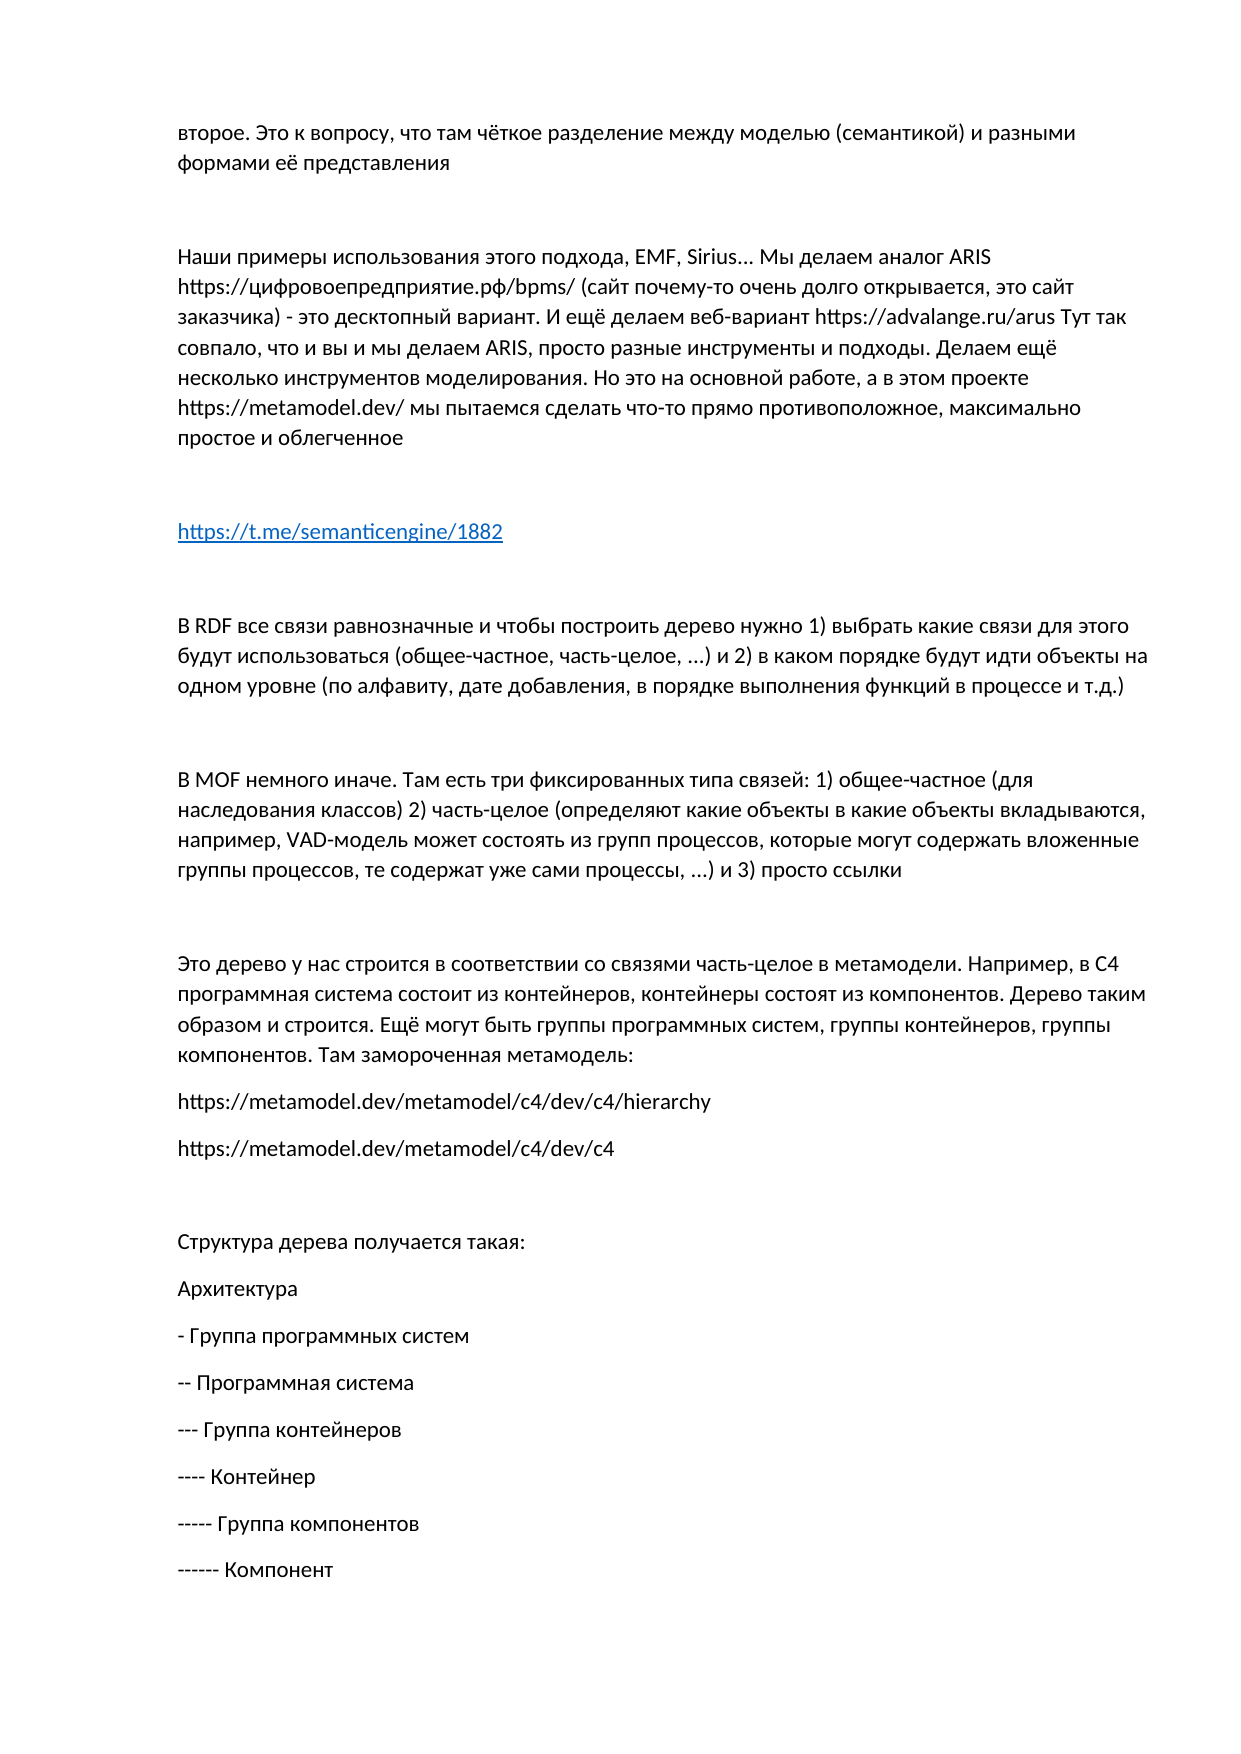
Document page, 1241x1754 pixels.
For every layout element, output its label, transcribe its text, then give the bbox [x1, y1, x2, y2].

text ----- Группа компонентов [177, 1509, 1152, 1537]
text Это дерево у нас строится в соответствии со связями часть-целое в метамодели. Например, в C4 программная система состоит из контейнеров, контейнеры состоят из компонентов. Дерево таким образом и строится. Ещё могут быть группы программных систем, группы контейнеров, группы компонентов. Там замороченная метамодель: [177, 949, 1152, 1068]
text ------ Компонент [177, 1556, 1152, 1584]
text https://metamodel.dev/metamodel/c4/dev/c4/hierarchy [177, 1087, 1152, 1115]
text В MOF немного иначе. Там есть три фиксированных типа связей: 1) общее-частное (для наследования классов) 2) часть-целое (определяют какие объекты в какие объекты вкладываются, например, VAD-модель может состоять из групп процессов, которые могут содержать вложенные группы процессов, те содержат уже сами процессы, ...) и 3) просто ссылки [177, 765, 1152, 884]
text Структура дерева получается такая: [177, 1227, 1152, 1256]
text -- Программная система [177, 1368, 1152, 1396]
text ---- Контейнер [177, 1462, 1152, 1490]
text https://t.me/semanticengine/1882 [177, 517, 1152, 545]
text Наши примеры использования этого подхода, EMF, Sirius... Мы делаем аналог ARIS https://цифровоепредприятие.рф/bpms/ (сайт почему-то очень долго открывается, это сайт заказчика) - это десктопный вариант. И ещё делаем веб-вариант https://advalange.ru/arus Тут так совпало, что и вы и мы делаем ARIS, просто разные инструменты и подходы. Делаем ещё несколько инструментов моделирования. Но это на основной работе, а в этом проекте https://metamodel.dev/ мы пытаемся сделать что-то прямо противоположное, максимально простое и облегченное [177, 242, 1152, 451]
text https://metamodel.dev/metamodel/c4/dev/c4 [177, 1134, 1152, 1162]
text --- Группа контейнеров [177, 1415, 1152, 1443]
text Архитектура [177, 1274, 1152, 1302]
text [177, 118, 1152, 176]
text - Группа программных систем [177, 1321, 1152, 1349]
text В RDF все связи равнозначные и чтобы построить дерево нужно 1) выбрать какие связи для этого будут использоваться (общее-частное, часть-целое, ...) и 2) в каком порядке будут идти объекты на одном уровне (по алфавиту, дате добавления, в порядке выполнения функций в процессе и т.д.) [177, 611, 1152, 699]
